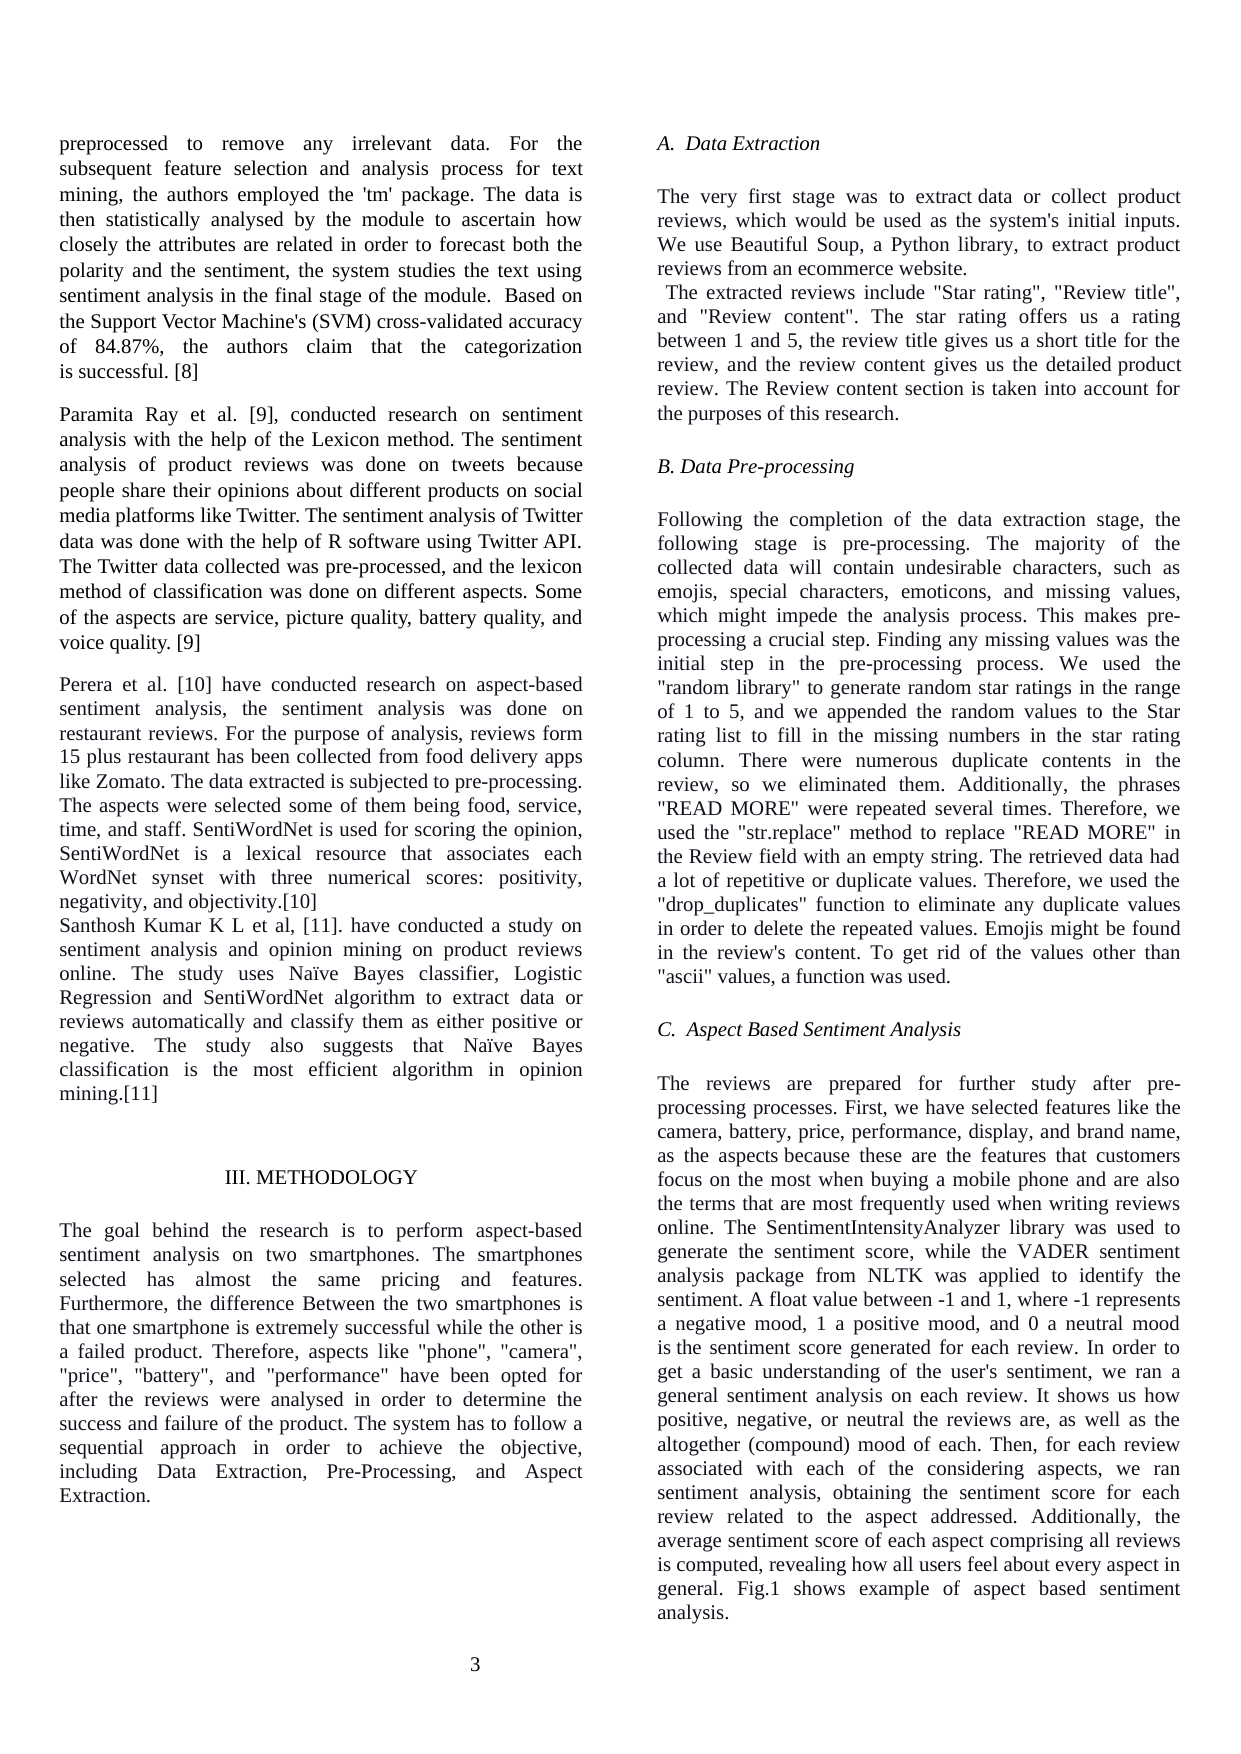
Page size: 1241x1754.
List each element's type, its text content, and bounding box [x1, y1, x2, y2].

list Aspect Based Sentiment Analysis [657, 1017, 1181, 1041]
text Paramita Ray et al. [9], conducted research on sentiment analysis with the help of the Lexicon method. The sentiment analysis of product reviews was done on tweets because people share their opinions about different products on social media platforms like Twitter. The sentiment analysis of Twitter data was done with the help of R software using Twitter API. The Twitter data collected was pre-processed, and the lexicon method of classification was done on different aspects. Some of the aspects are service, picture quality, battery quality, and voice quality. [9] [59, 401, 583, 654]
text Santhosh Kumar K L et al, [11]. have conducted a study on sentiment analysis and opinion mining on product reviews online. The study uses Naïve Bayes classifier, Logistic Regression and SentiWordNet algorithm to extract data or reviews automatically and classify them as either positive or negative. The study also suggests that Naïve Bayes classification is the most efficient algorithm in opinion mining.[11] [59, 913, 583, 1105]
text The goal behind the research is to perform aspect-based sentiment analysis on two smartphones. The smartphones selected has almost the same pricing and features. Furthermore, the difference Between the two smartphones is that one smartphone is extremely successful while the other is a failed product. Therefore, aspects like "phone", "camera", "price", "battery", and "performance" have been opted for after the reviews were analysed in order to determine the success and failure of the product. The system has to follow a sequential approach in order to achieve the objective, including Data Extraction, Pre-Processing, and Aspect Extraction. [59, 1218, 583, 1507]
list Data Pre-processing [657, 454, 1181, 478]
text The very first stage was to extract data or collect product reviews, which would be used as the system's initial inputs. We use Beautiful Soup, a Python library, to extract product reviews from an ecommerce website. [657, 184, 1181, 280]
text Perera et al. [10] have conducted research on aspect-based sentiment analysis, the sentiment analysis was done on restaurant reviews. For the purpose of analysis, reviews form 15 plus restaurant has been collected from food delivery apps like Zomato. The data extracted is subjected to pre-processing. The aspects were selected some of them being food, service, time, and staff. SentiWordNet is used for scoring the opinion, SentiWordNet is a lexical resource that associates each WordNet synset with three numerical scores: positivity, negativity, and objectivity.[10] [59, 672, 583, 913]
text The extracted reviews include "Star rating", "Review title", and "Review content". The star rating offers us a rating between 1 and 5, the review title gives us a short title for the review, and the review content gives us the detailed product review. The Review content section is taken into account for the purposes of this research. [657, 280, 1181, 424]
list Data Extraction [657, 131, 1181, 155]
list METHODOLOGY [59, 1165, 583, 1189]
text Following the completion of the data extraction stage, the following stage is pre-processing. The majority of the collected data will contain undesirable characters, such as emojis, special characters, emoticons, and missing values, which might impede the analysis process. This makes pre-processing a crucial step. Finding any missing values was the initial step in the pre-processing process. We used the "random library" to generate random star ratings in the range of 1 to 5, and we appended the random values to the Star rating list to fill in the missing numbers in the star rating column. There were numerous duplicate contents in the review, so we eliminated them. Additionally, the phrases "READ MORE" were repeated several times. Therefore, we used the "str.replace" method to replace "READ MORE" in the Review field with an empty string. The retrieved data had a lot of repetitive or duplicate values. Therefore, we used the "drop_duplicates" function to eliminate any duplicate values in order to delete the repeated values. Emojis might be found in the review's content. To get rid of the values other than "ascii" values, a function was used. [657, 507, 1181, 988]
